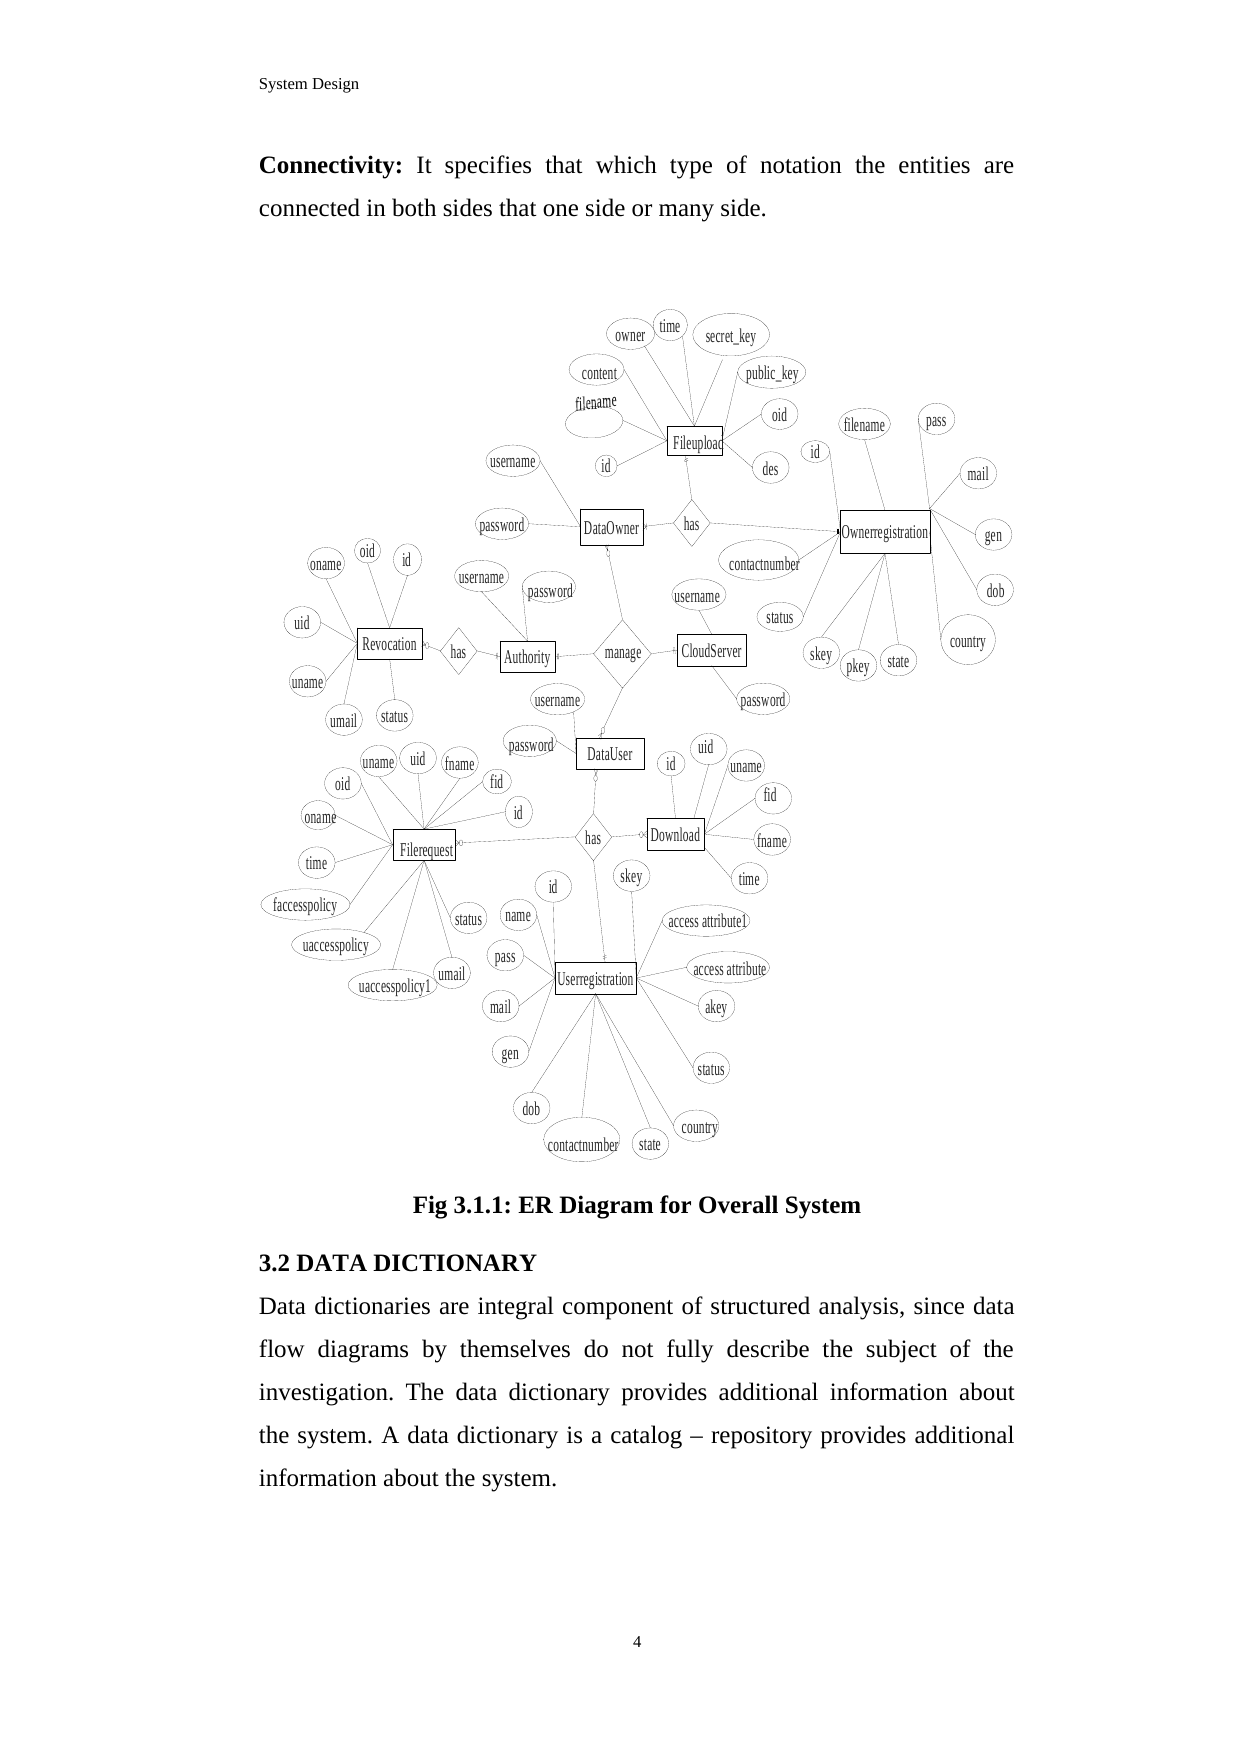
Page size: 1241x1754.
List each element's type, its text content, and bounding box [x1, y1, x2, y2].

text Data dictionaries are integral component of structured analysis, since data flow diagrams by themselves do not fully describe the subject of the investigation. The data dictionary provides additional information about the system. A data dictionary is a catalog – repository provides additional information about the system. [259, 1291, 1015, 1492]
text Fig 3.1.1: ER Diagram for Overall System [259, 1190, 1015, 1219]
text Connectivity: It specifies that which type of notation the entities are connected in both sides that one side or many side. [259, 150, 1015, 222]
text 3.2 DATA DICTIONARY [259, 1248, 1015, 1277]
